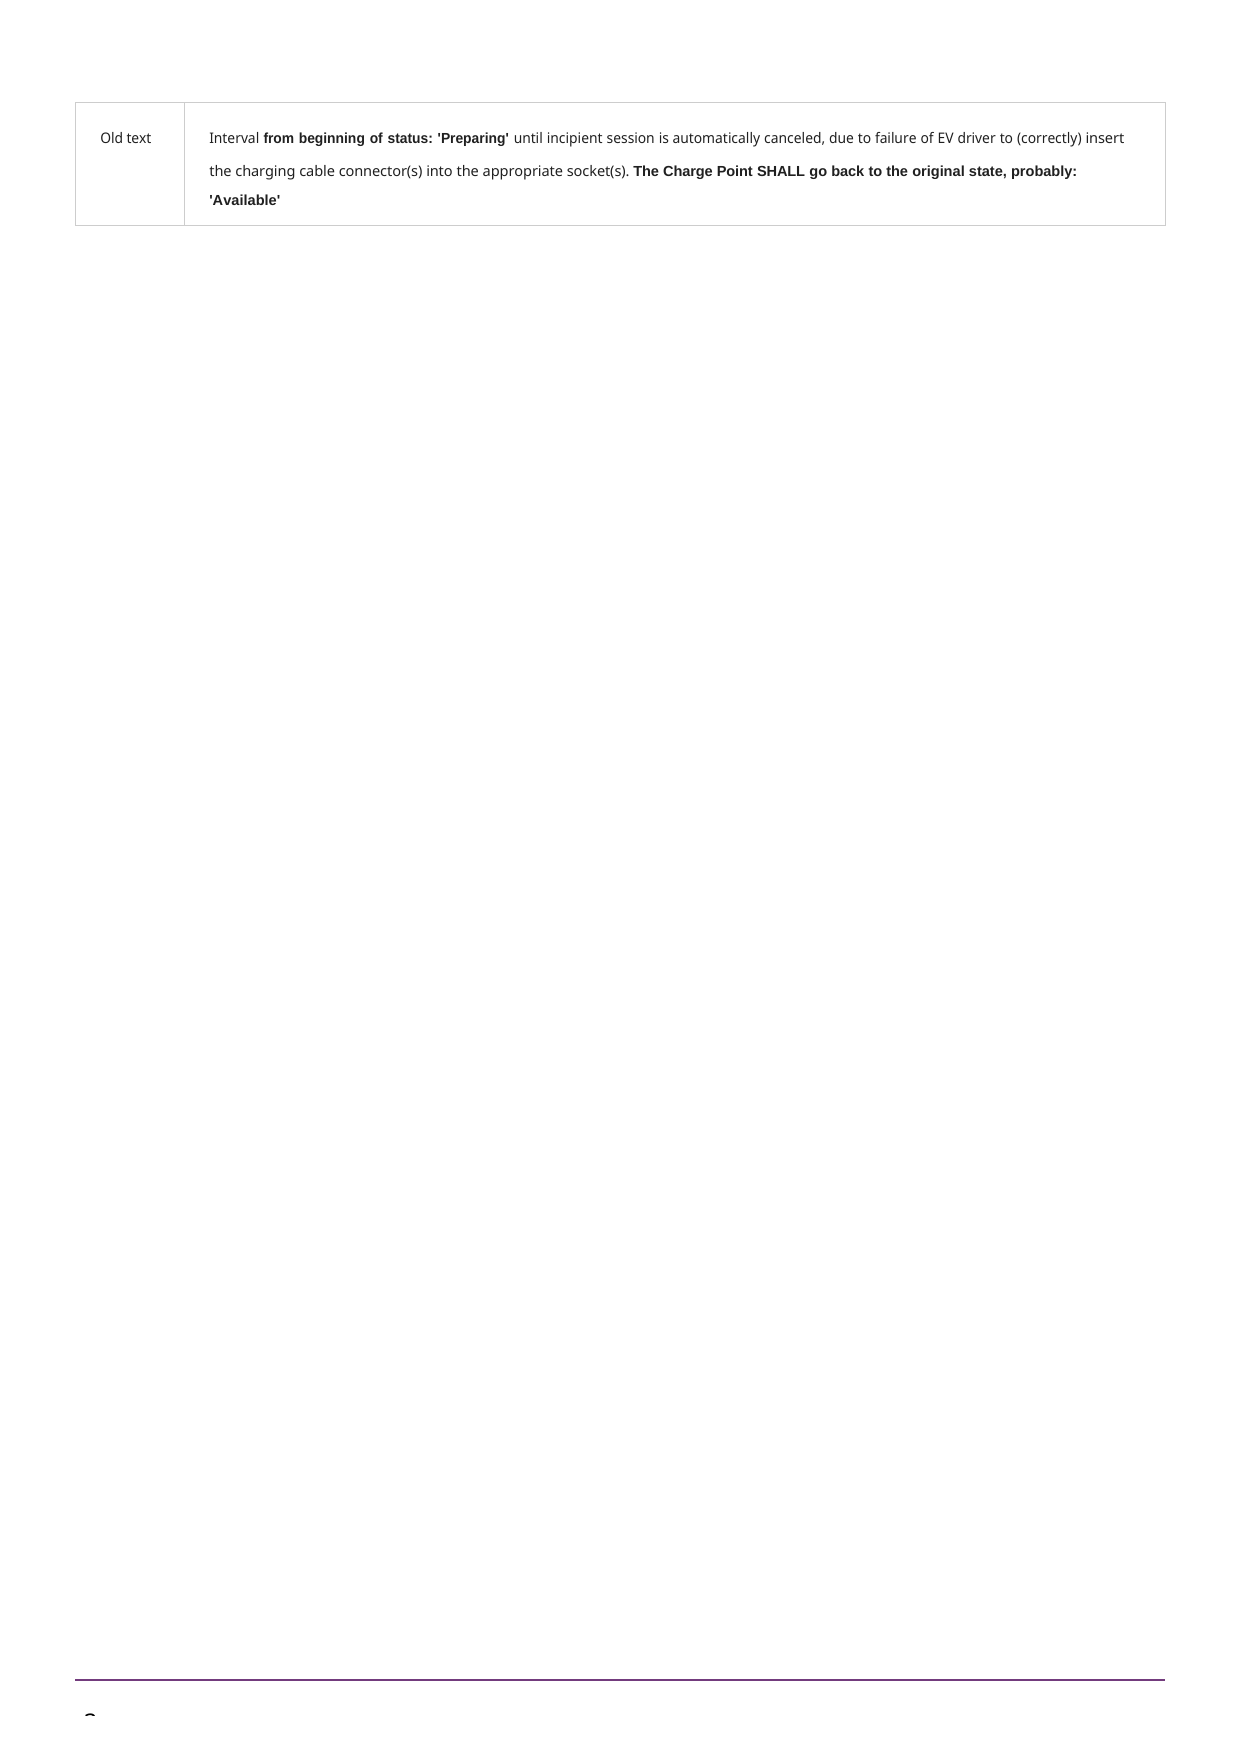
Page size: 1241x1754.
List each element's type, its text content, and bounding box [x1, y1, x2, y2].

table_header Old text [76, 103, 184, 225]
table_header Interval from beginning of status: 'Preparing' until incipient session is automatically canceled, due to failure of EV driver to (correctly) insert the charging cable connector(s) into the appropriate socket(s). The Charge Point SHALL go back to the original state, probably: 'Available' [185, 103, 1165, 225]
